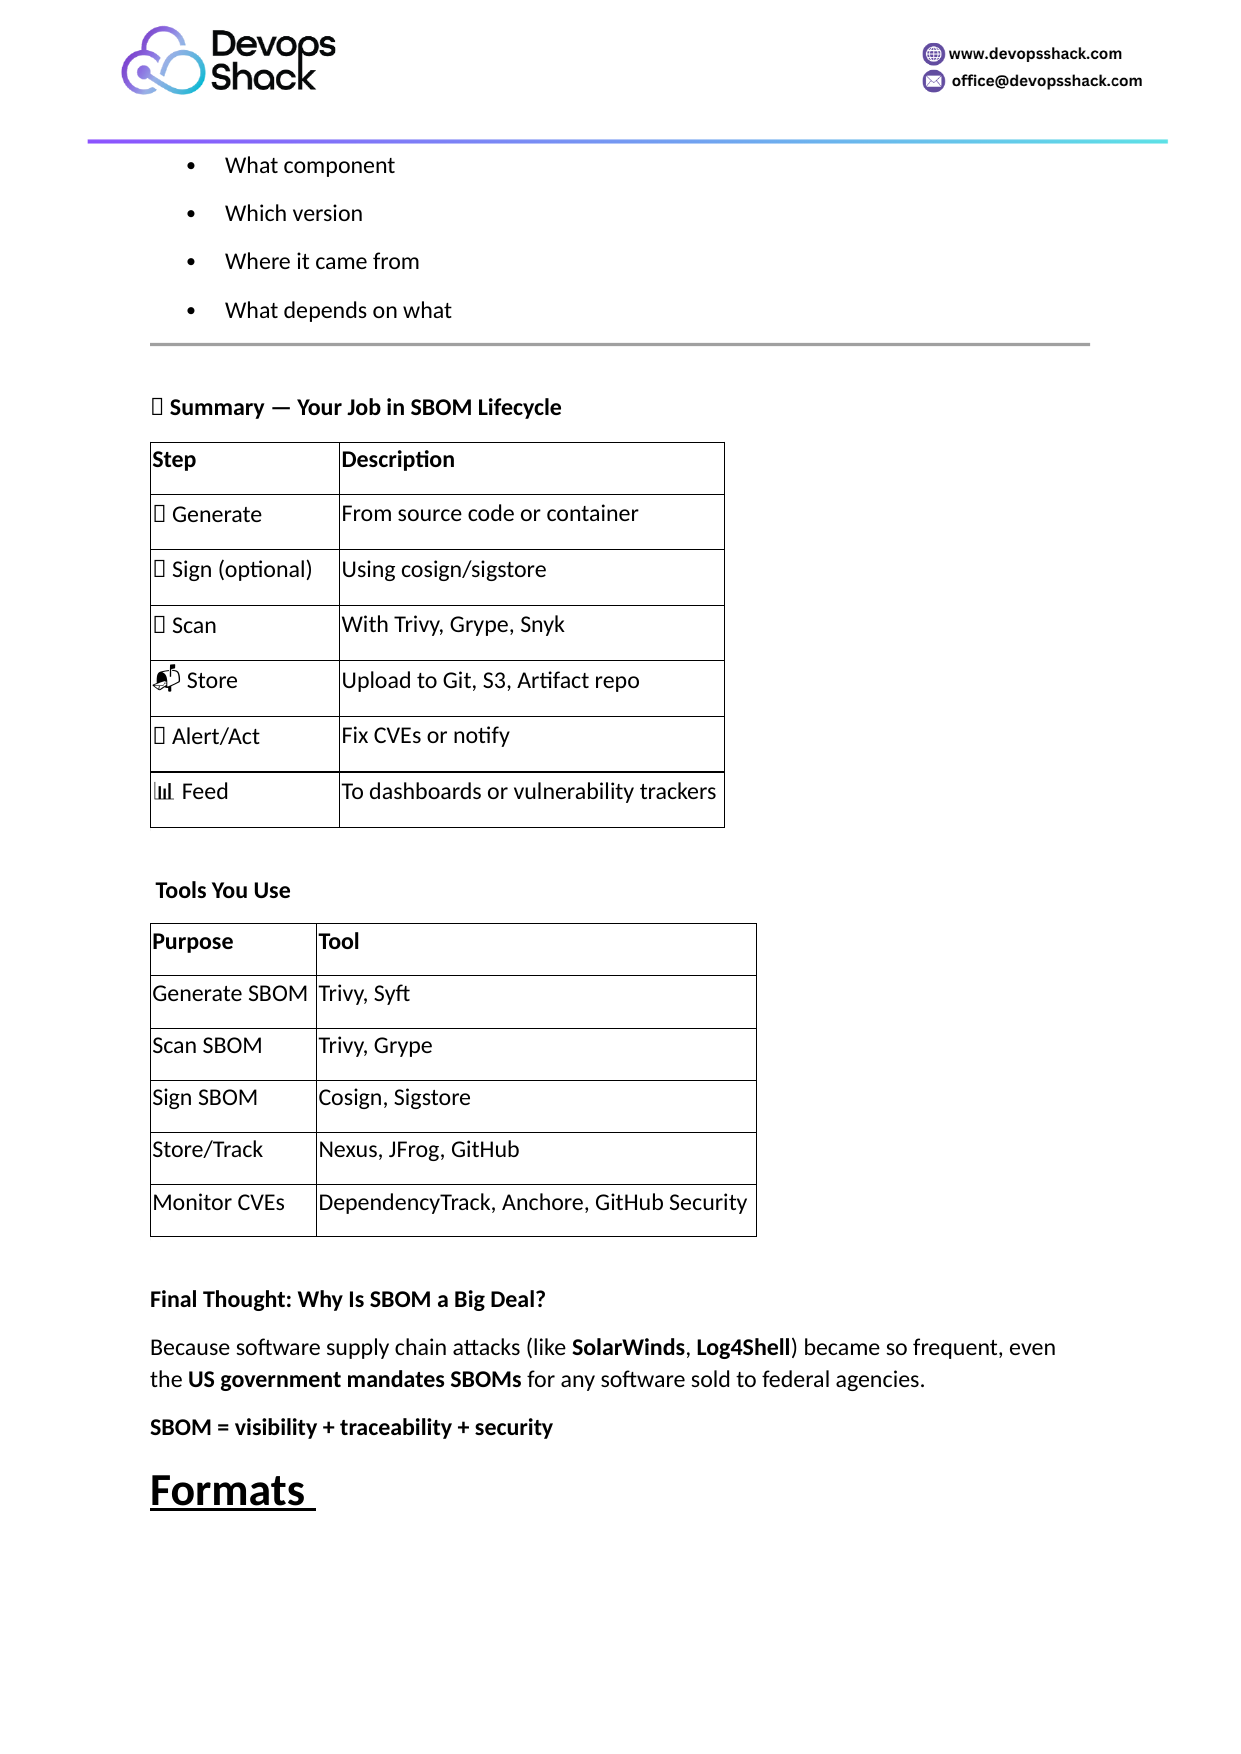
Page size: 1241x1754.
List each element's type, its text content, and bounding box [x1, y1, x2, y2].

table_cell Cosign, Sigstore [317, 1081, 756, 1132]
table_cell Using cosign/sigstore [340, 550, 724, 605]
table_cell Generate SBOM [151, 976, 316, 1027]
table_cell 🔐 Sign (optional) [151, 550, 339, 605]
table_cell 📬 Store [151, 661, 339, 716]
table_header Tool [317, 924, 756, 975]
table_cell Trivy, Syft [317, 976, 756, 1027]
table_cell Sign SBOM [151, 1081, 316, 1132]
picture [4, 0, 1241, 182]
text SBOM = visibility + traceability + security [150, 1412, 1090, 1441]
table_cell DependencyTrack, Anchore, GitHub Security [317, 1185, 756, 1236]
table_cell To dashboards or vulnerability trackers [340, 773, 724, 827]
table_header Purpose [151, 924, 316, 975]
table_cell 🚨 Alert/Act [151, 717, 339, 771]
table_cell Upload to Git, S3, Artifact repo [340, 661, 724, 716]
table_header Description [340, 443, 724, 494]
table_cell Nexus, JFrog, GitHub [317, 1133, 756, 1184]
list What component [187, 150, 1090, 179]
table_cell 🧠 Scan [151, 606, 339, 660]
text Tools You Use [150, 875, 1090, 904]
table_cell Trivy, Grype [317, 1029, 756, 1080]
table_cell From source code or container [340, 495, 724, 549]
text Because software supply chain attacks (like SolarWinds, Log4Shell) became so frequent, even the US government mandates SBOMs for any software sold to federal agencies. [150, 1332, 1090, 1393]
list What depends on what [187, 295, 1090, 324]
table_header Step [151, 443, 339, 494]
text Formats [150, 1460, 1090, 1516]
table_cell Scan SBOM [151, 1029, 316, 1080]
table_cell 📊 Feed [151, 773, 339, 827]
table_cell With Trivy, Grype, Snyk [340, 606, 724, 660]
table_cell Fix CVEs or notify [340, 717, 724, 771]
text ✅ Summary — Your Job in SBOM Lifecycle [150, 390, 1090, 422]
table_cell 📄 Generate [151, 495, 339, 549]
list Which version [187, 198, 1090, 227]
text Final Thought: Why Is SBOM a Big Deal? [150, 1284, 1090, 1313]
table_cell Monitor CVEs [151, 1185, 316, 1236]
list Where it came from [187, 246, 1090, 276]
table_cell Store/Track [151, 1133, 316, 1184]
